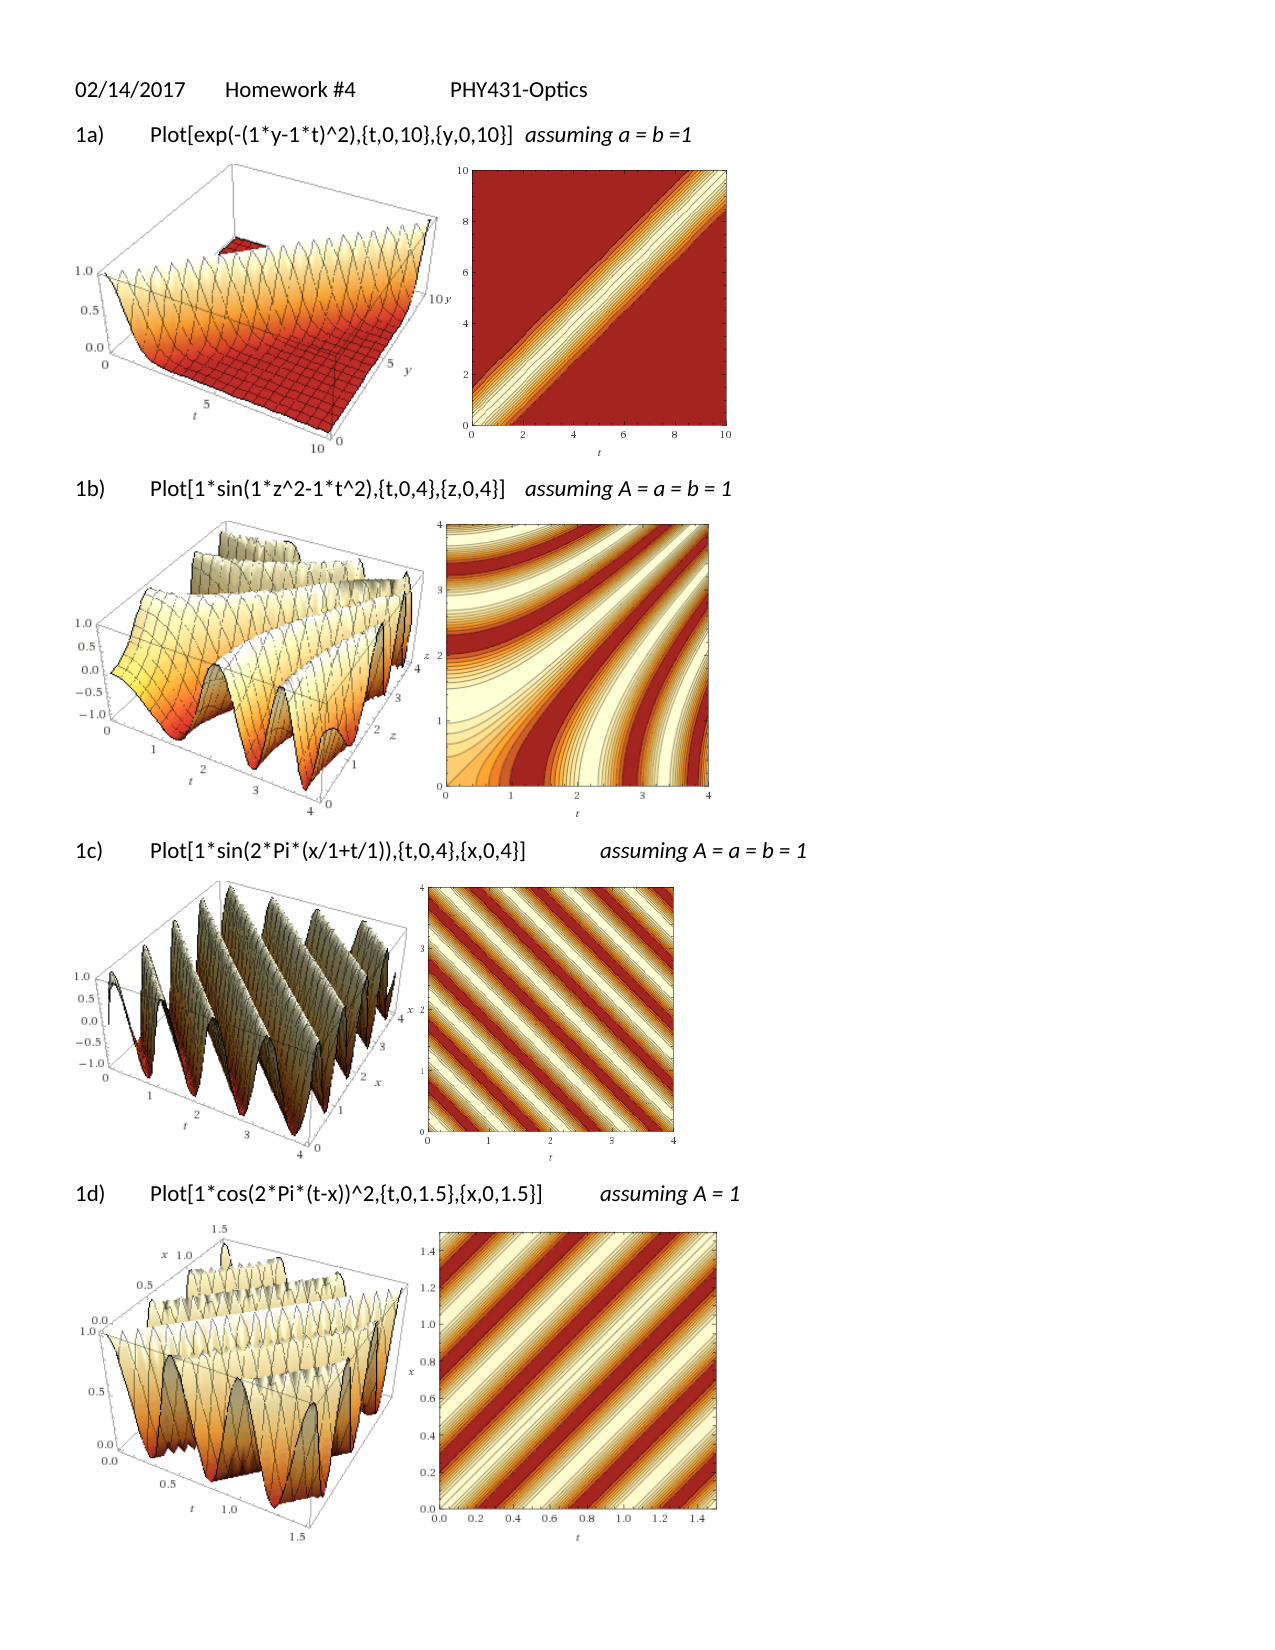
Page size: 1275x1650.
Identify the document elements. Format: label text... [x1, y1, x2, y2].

picture [75, 881, 677, 1163]
text 02/14/2017 Homework #4 PHY431-Optics [75, 75, 1200, 103]
text 1d) Plot[1*cos(2*Pi*(t-x))^2,{t,0,1.5},{x,0,1.5}] assuming A = 1 [75, 1179, 1200, 1207]
text 1b) Plot[1*sin(1*z^2-1*t^2),{t,0,4},{z,0,4}] assuming A = a = b = 1 [75, 474, 1200, 502]
text 1a) Plot[exp(-(1*y-1*t)^2),{t,0,10},{y,0,10}] assuming a = b =1 [75, 120, 1200, 148]
picture [80, 1223, 717, 1544]
text 1c) Plot[1*sin(2*Pi*(x/1+t/1)),{t,0,4},{x,0,4}] assuming A = a = b = 1 [75, 836, 1200, 864]
picture [75, 164, 732, 458]
picture [75, 518, 713, 820]
